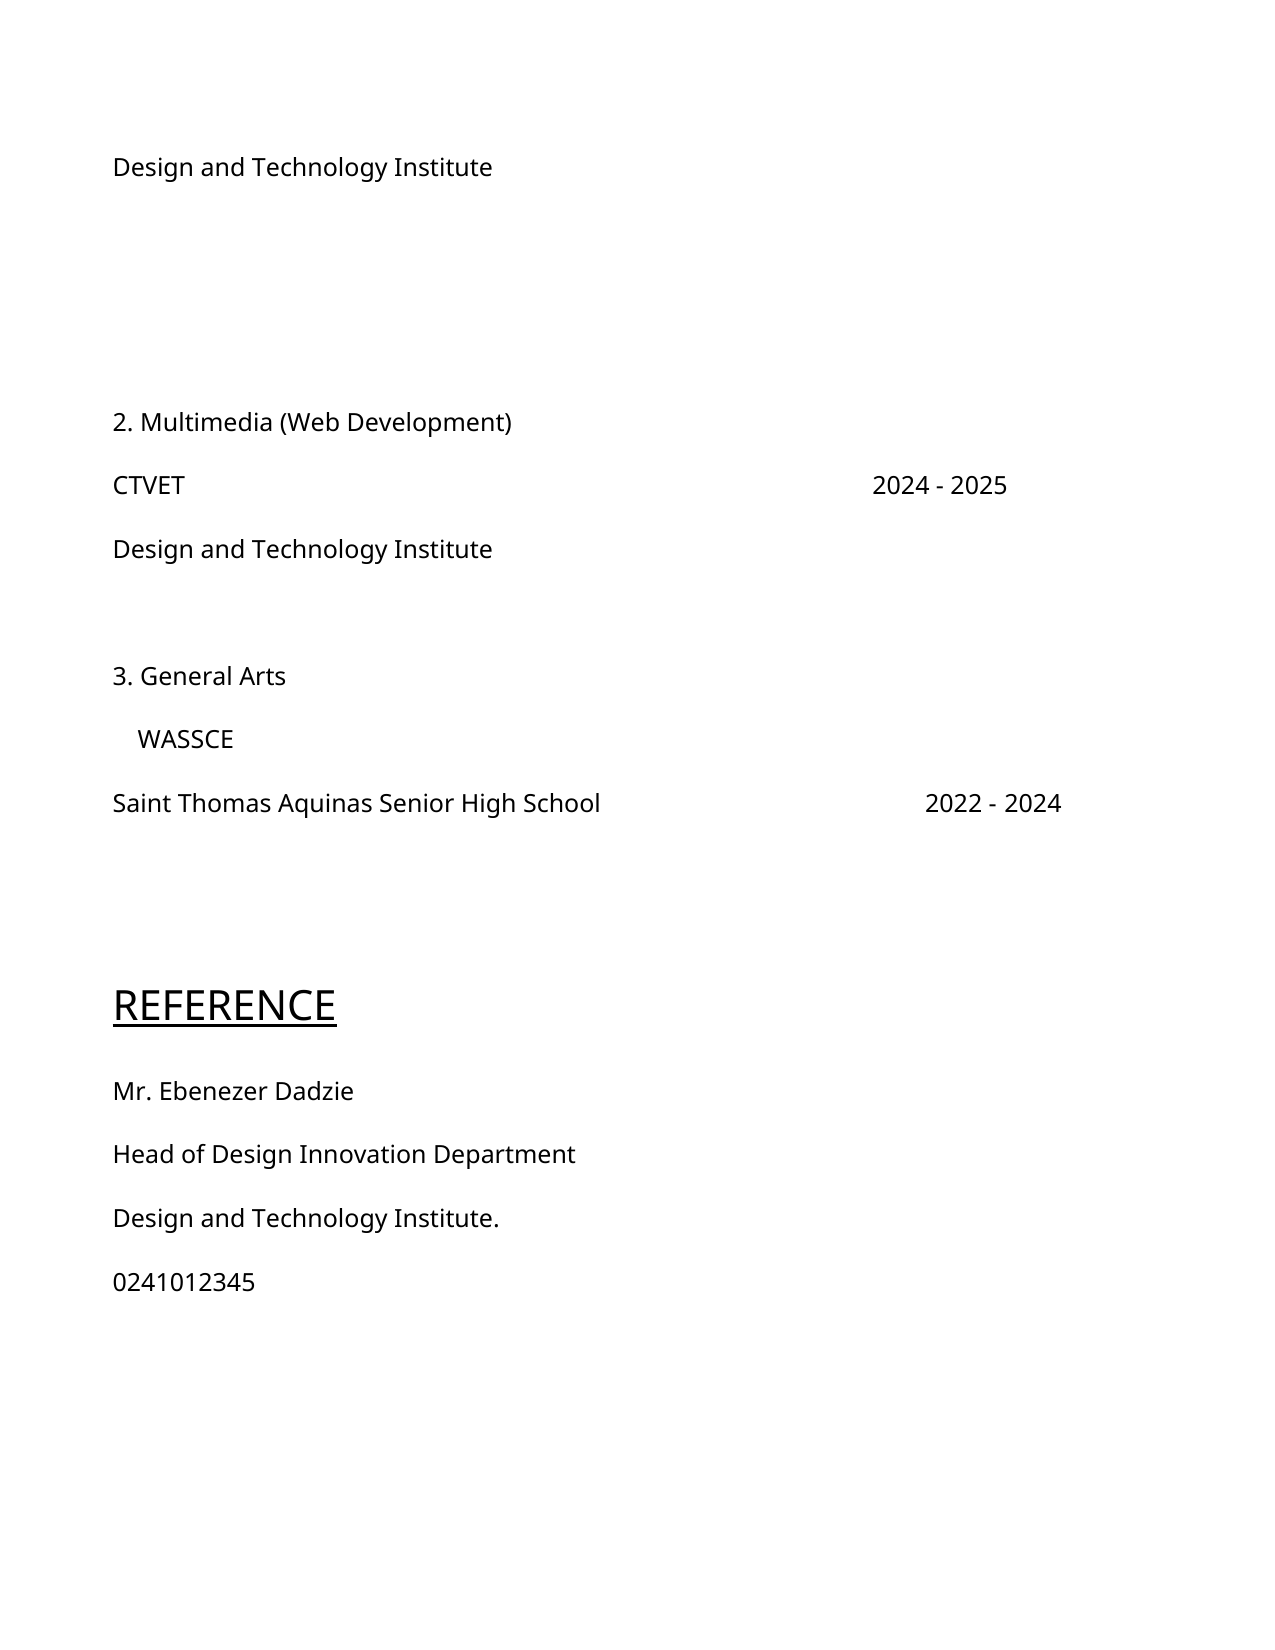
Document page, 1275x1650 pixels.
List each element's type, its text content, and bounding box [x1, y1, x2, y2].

list General Arts [112, 658, 1162, 692]
list Multimedia (Web Development) [112, 404, 1162, 438]
list WASSCE [112, 722, 1162, 756]
list REFERENCE [112, 976, 1162, 1033]
list Mr. Ebenezer Dadzie [112, 1074, 1162, 1108]
list Design and Technology Institute. [112, 1201, 1162, 1235]
list Saint Thomas Aquinas Senior High School 2022 - 2024 [112, 785, 1162, 819]
list Design and Technology Institute [112, 150, 1162, 184]
list CTVET 2024 - 2025 [112, 468, 1162, 502]
list Design and Technology Institute [112, 531, 1162, 565]
list Head of Design Innovation Department [112, 1137, 1162, 1171]
list 0241012345 [112, 1264, 1162, 1298]
